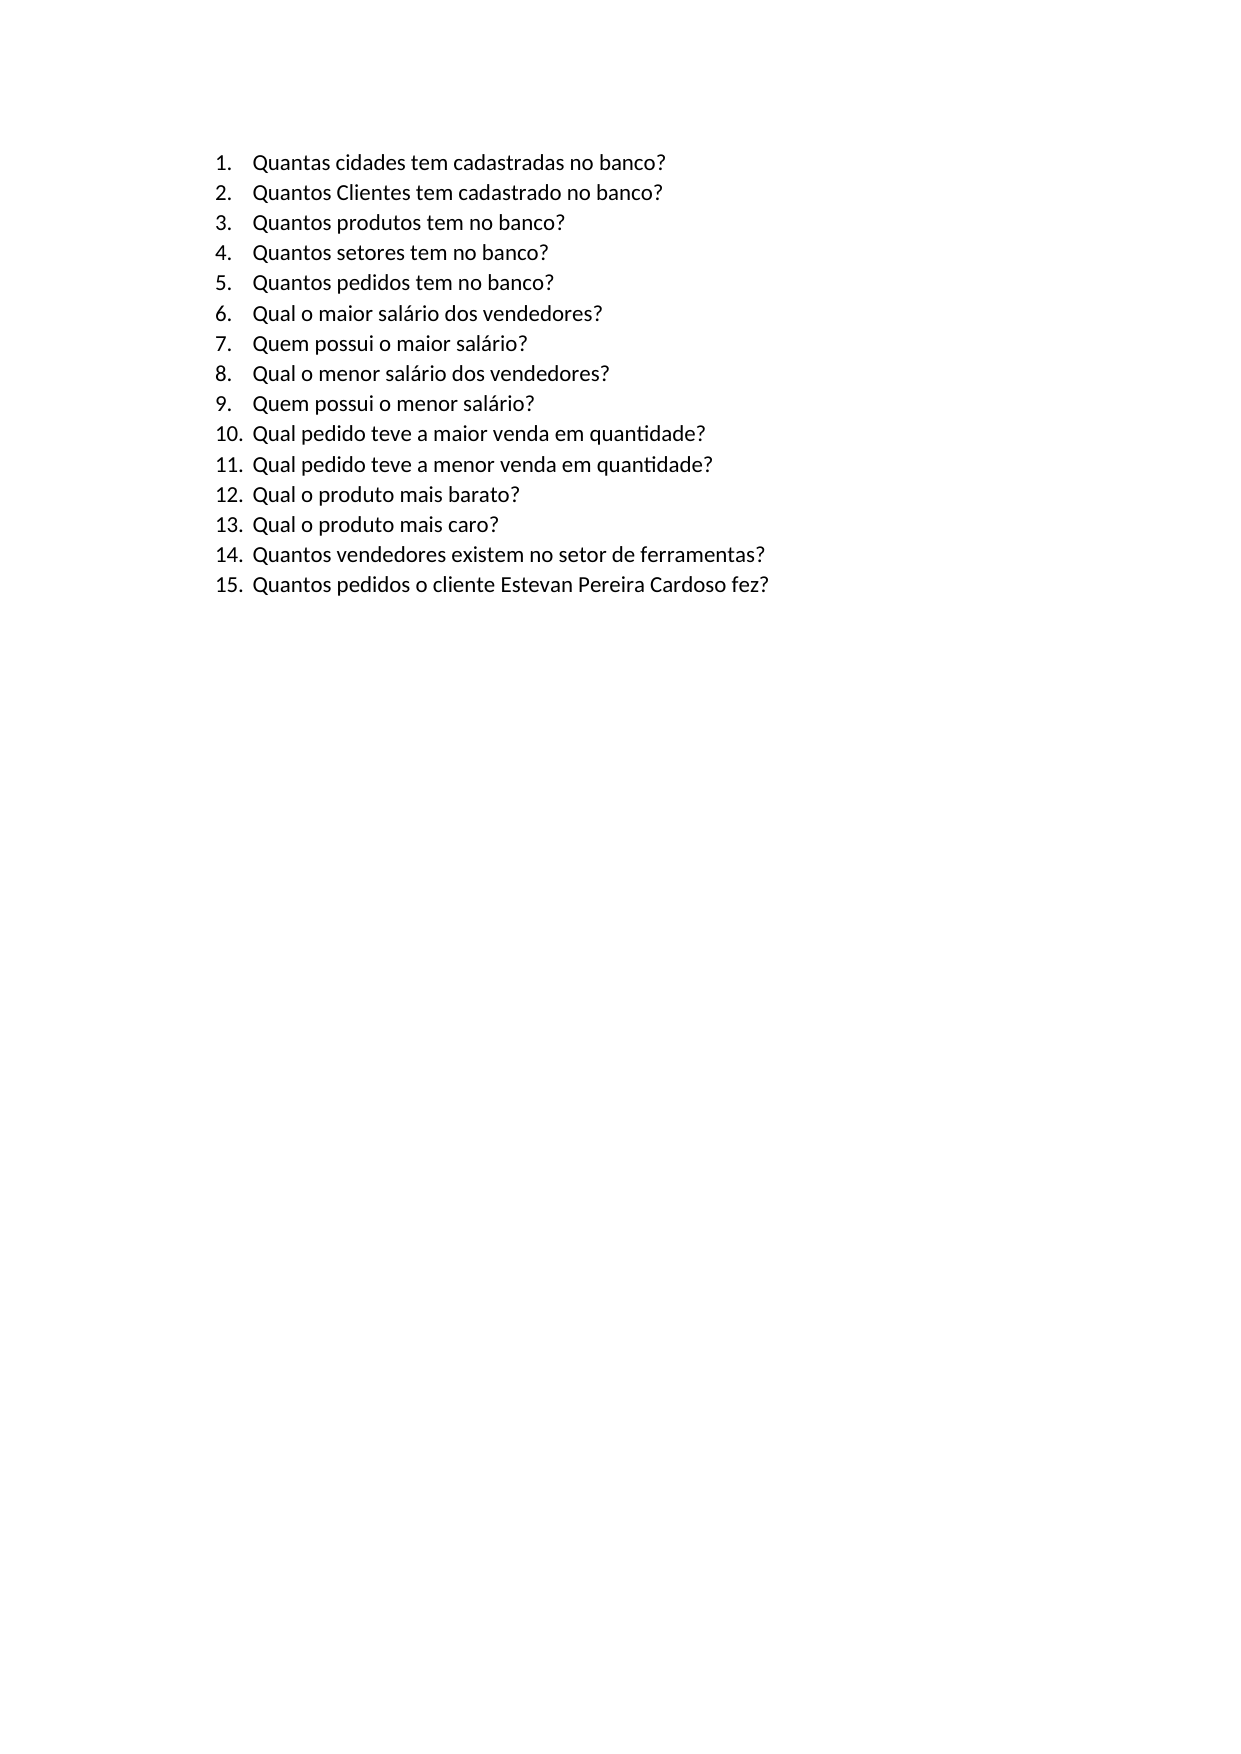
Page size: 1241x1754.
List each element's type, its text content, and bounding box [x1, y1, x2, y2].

list Qual o menor salário dos vendedores? [215, 359, 1063, 387]
list Qual pedido teve a maior venda em quantidade? [215, 419, 1063, 447]
list Quantos vendedores existem no setor de ferramentas? [215, 540, 1063, 568]
list Quantos Clientes tem cadastrado no banco? [215, 178, 1063, 206]
list Quantos pedidos o cliente Estevan Pereira Cardoso fez? [215, 571, 1063, 598]
list Quantas cidades tem cadastradas no banco? [215, 148, 1063, 176]
list Quem possui o menor salário? [215, 389, 1063, 417]
list Qual pedido teve a menor venda em quantidade? [215, 450, 1063, 478]
list Qual o maior salário dos vendedores? [215, 299, 1063, 327]
list Quantos produtos tem no banco? [215, 208, 1063, 236]
list Qual o produto mais barato? [215, 480, 1063, 508]
list Quem possui o maior salário? [215, 329, 1063, 357]
list Qual o produto mais caro? [215, 510, 1063, 538]
list Quantos pedidos tem no banco? [215, 268, 1063, 296]
list Quantos setores tem no banco? [215, 238, 1063, 266]
